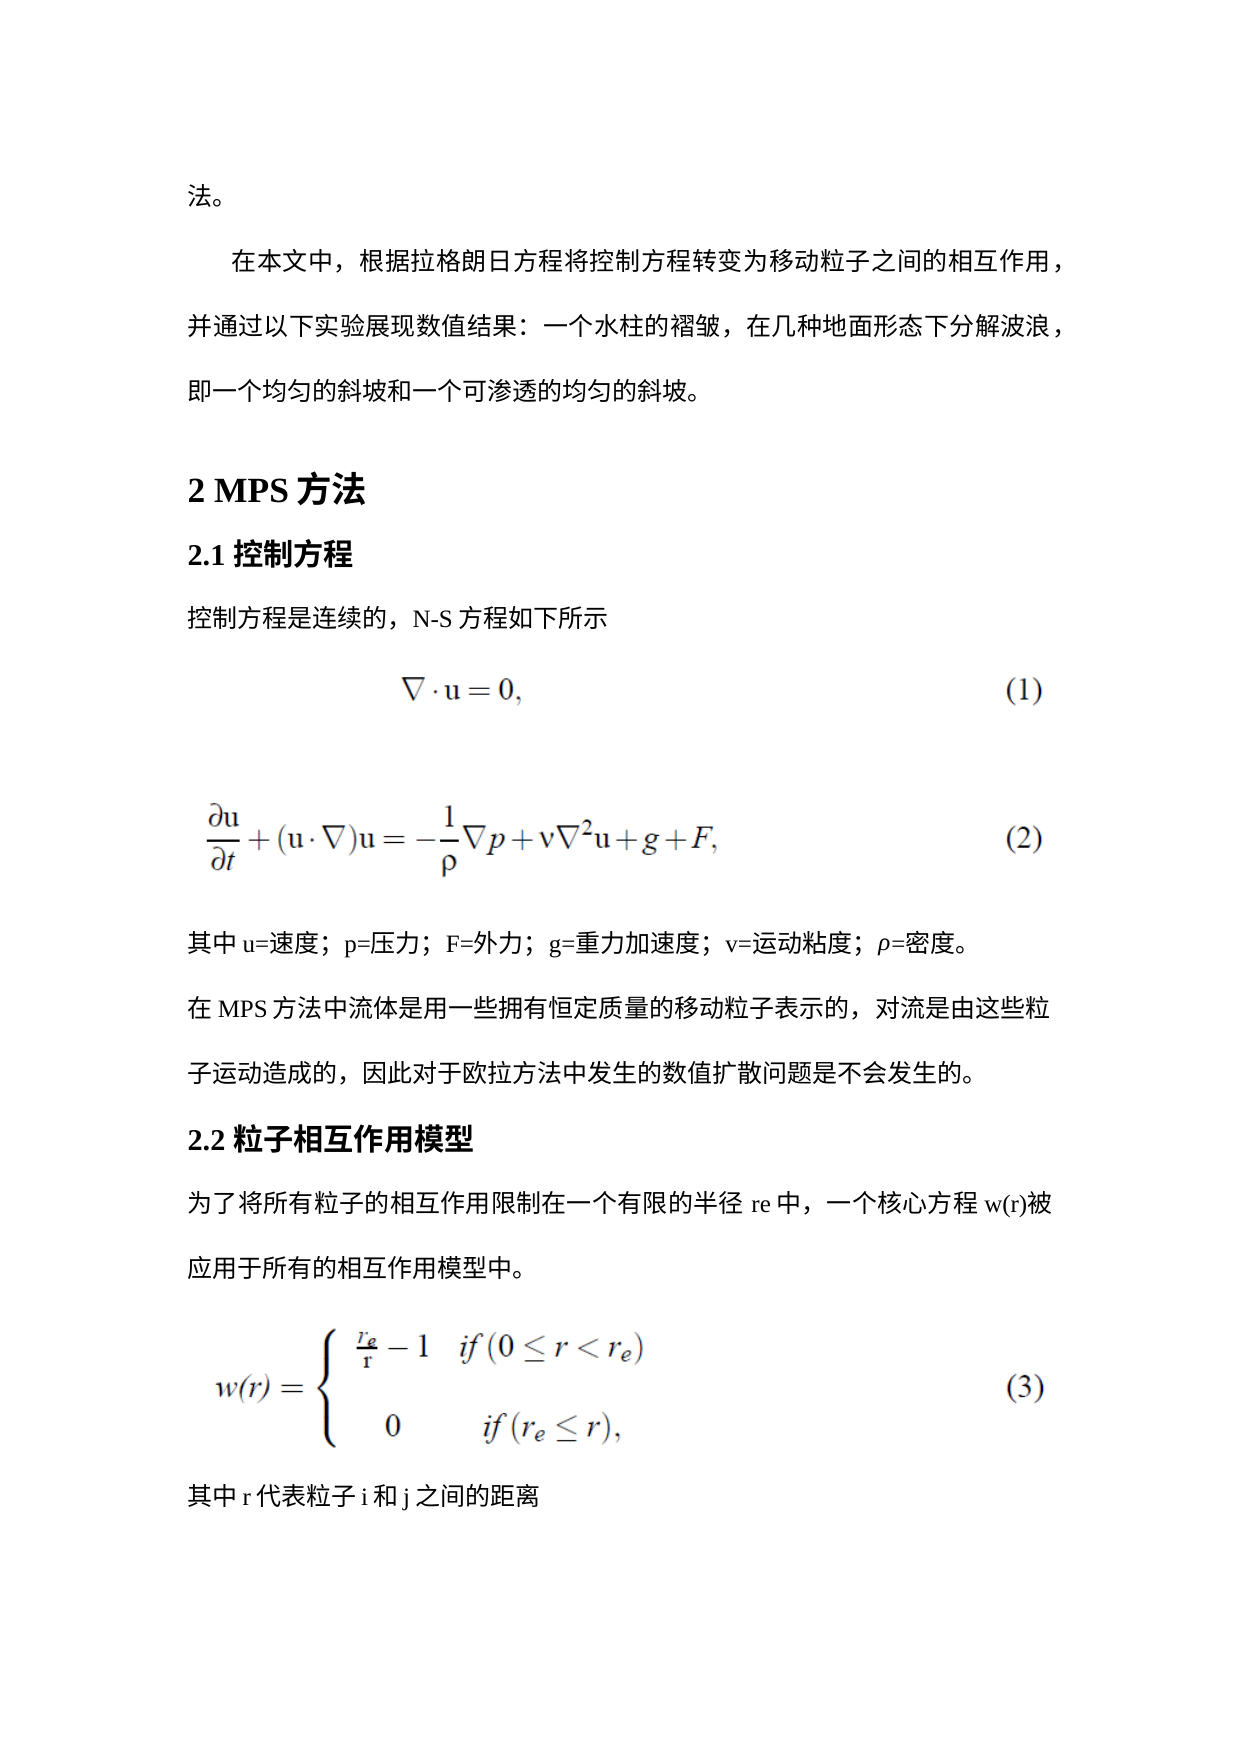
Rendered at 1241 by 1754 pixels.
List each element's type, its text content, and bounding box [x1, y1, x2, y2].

text 控制方程是连续的，N-S方程如下所示 [187, 584, 1053, 649]
picture [187, 649, 1053, 882]
picture [187, 1299, 1053, 1461]
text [187, 162, 1053, 227]
text 2.2 粒子相互作用模型 [187, 1104, 1053, 1169]
text 2 MPS方法 [187, 454, 1053, 519]
text 其中u=速度；p=压力；F=外力；g=重力加速度；v=运动粘度；=密度。 [187, 909, 1053, 974]
text 为了将所有粒子的相互作用限制在一个有限的半径re中，一个核心方程w(r)被应用于所有的相互作用模型中。 [187, 1169, 1053, 1299]
text 其中r代表粒子i和j之间的距离 [187, 1462, 1053, 1527]
text 在MPS方法中流体是用一些拥有恒定质量的移动粒子表示的，对流是由这些粒子运动造成的，因此对于欧拉方法中发生的数值扩散问题是不会发生的。 [187, 974, 1053, 1104]
text 在本文中，根据拉格朗日方程将控制方程转变为移动粒子之间的相互作用，并通过以下实验展现数值结果：一个水柱的褶皱，在几种地面形态下分解波浪，即一个均匀的斜坡和一个可渗透的均匀的斜坡。 [187, 227, 1053, 422]
text 2.1 控制方程 [187, 519, 1053, 584]
